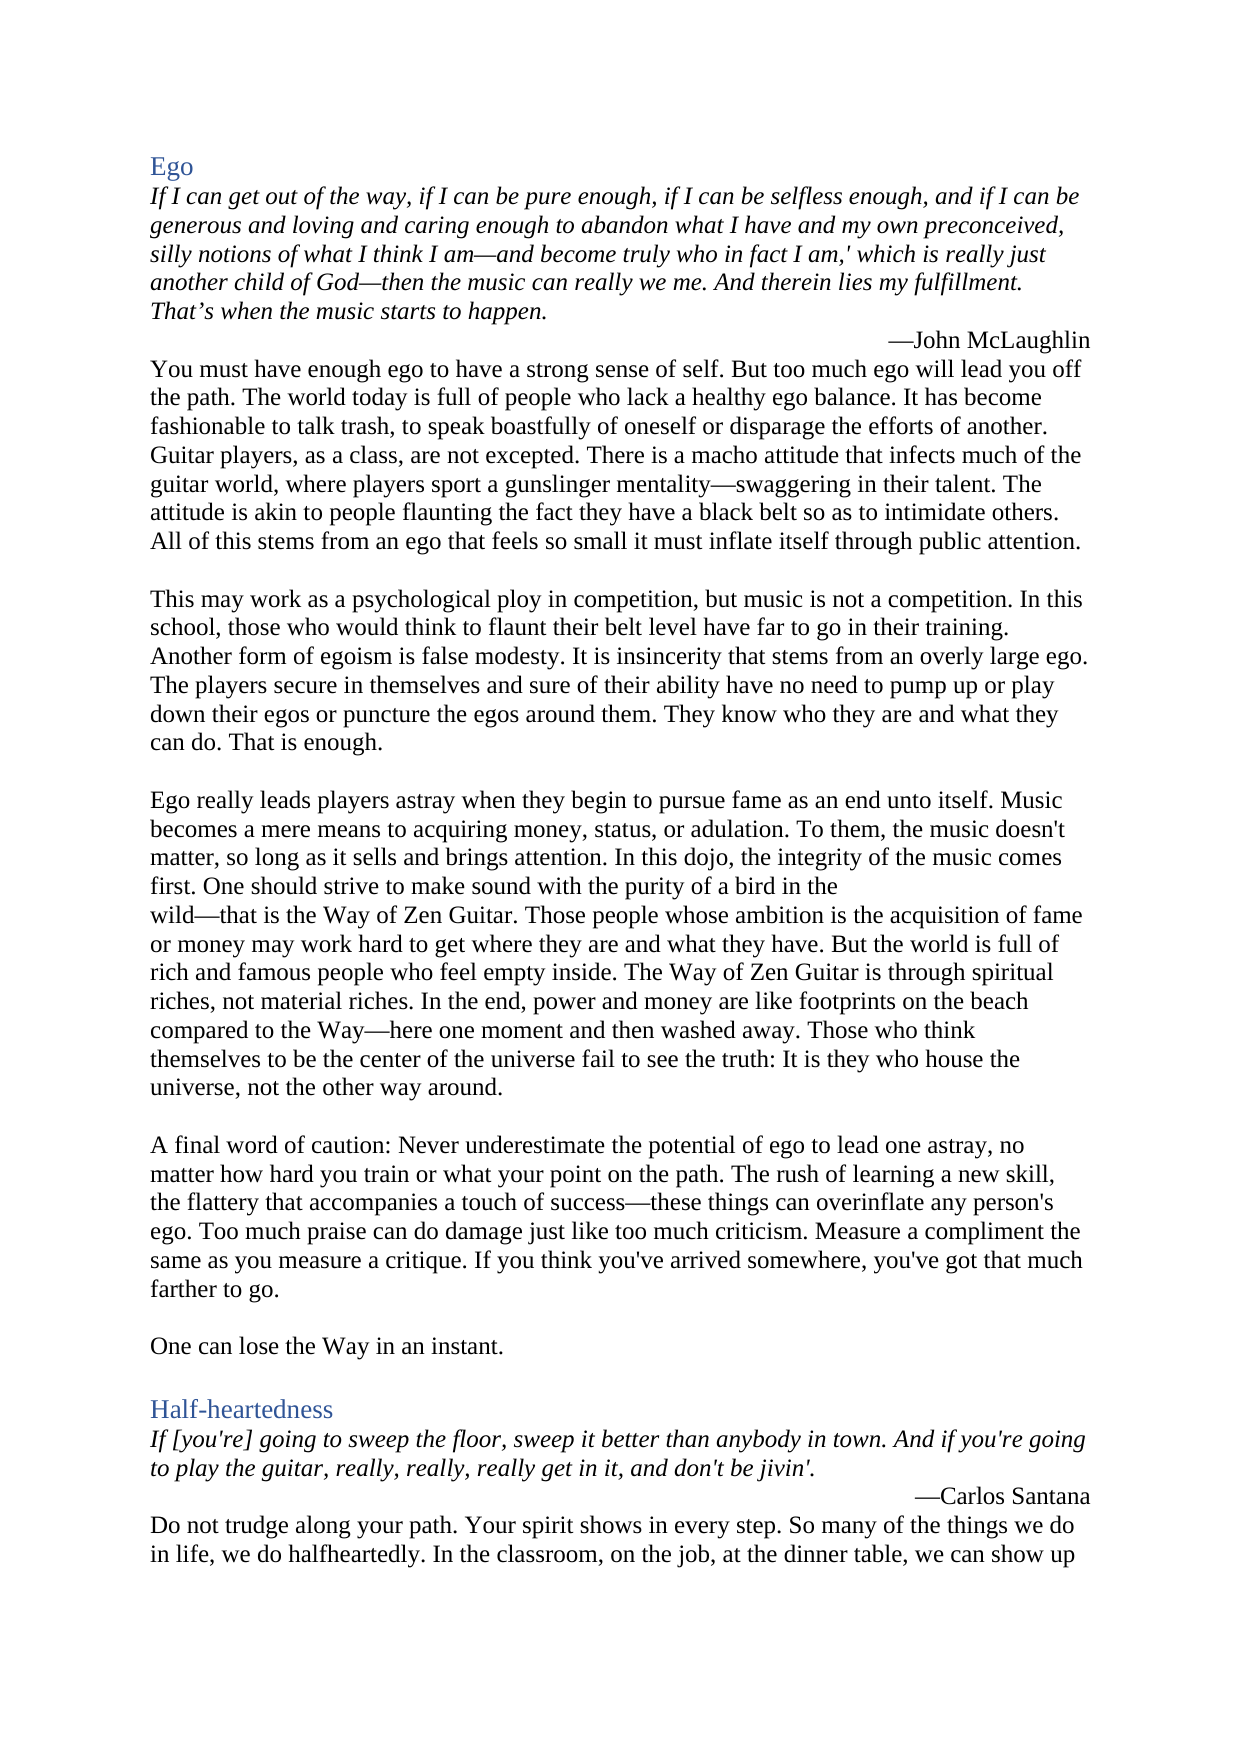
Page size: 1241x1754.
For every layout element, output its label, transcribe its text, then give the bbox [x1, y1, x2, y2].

text riches, not material riches. In the end, power and money are like footprints on the beach compared to the Way—here one moment and then washed away. Those who think themselves to be the center of the universe fail to see the truth: It is they who house the universe, not the other way around. [150, 986, 1090, 1101]
text wild—that is the Way of Zen Guitar. Those people whose ambition is the acquisition of fame or money may work hard to get where they are and what they have. But the world is full of rich and famous people who feel empty inside. The Way of Zen Guitar is through spiritual [150, 900, 1090, 986]
text One can lose the Way in an instant. [150, 1331, 1090, 1360]
text If [you're] going to sweep the floor, sweep it better than anybody in town. And if you're going to play the guitar, really, really, really get in it, and don't be jivin'. [150, 1424, 1090, 1481]
text If I can get out of the way, if I can be pure enough, if I can be selfless enough, and if I can be generous and loving and caring enough to abandon what I have and my own preconceived, silly notions of what I think I am—and become truly who in fact I am,' which is really just another child of God—then the music can really we me. And therein lies my fulfillment. That’s when the music starts to happen. [150, 181, 1090, 325]
subtitle Ego [150, 150, 1090, 181]
text Ego really leads players astray when they begin to pursue fame as an end unto itself. Music becomes a mere means to acquiring money, status, or adulation. To them, the music doesn't matter, so long as it sells and brings attention. In this dojo, the integrity of the music comes first. One should strive to make sound with the purity of a bird in the [150, 785, 1090, 900]
text —Carlos Santana [150, 1481, 1090, 1510]
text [150, 1510, 1090, 1568]
subtitle Half-heartedness [150, 1393, 1090, 1424]
text This may work as a psychological ploy in competition, but music is not a competition. In this school, those who would think to flaunt their belt level have far to go in their training. Another form of egoism is false modesty. It is insincerity that stems from an overly large ego. The players secure in themselves and sure of their ability have no need to pump up or play down their egos or puncture the egos around them. They know who they are and what they can do. That is enough. [150, 584, 1090, 756]
text A final word of caution: Never underestimate the potential of ego to lead one astray, no matter how hard you train or what your point on the path. The rush of learning a new skill, the flattery that accompanies a touch of success—these things can overinflate any person's ego. Too much praise can do damage just like too much criticism. Measure a compliment the same as you measure a critique. If you think you've arrived somewhere, you've got that much farther to go. [150, 1130, 1090, 1302]
text You must have enough ego to have a strong sense of self. But too much ego will lead you off the path. The world today is full of people who lack a healthy ego balance. It has become fashionable to talk trash, to speak boastfully of oneself or disparage the efforts of another. Guitar players, as a class, are not excepted. There is a macho attitude that infects much of the guitar world, where players sport a gunslinger mentality—swaggering in their talent. The attitude is akin to people flaunting the fact they have a black belt so as to intimidate others. All of this stems from an ego that feels so small it must inflate itself through public attention. [150, 354, 1090, 555]
text —John McLaughlin [150, 325, 1090, 354]
